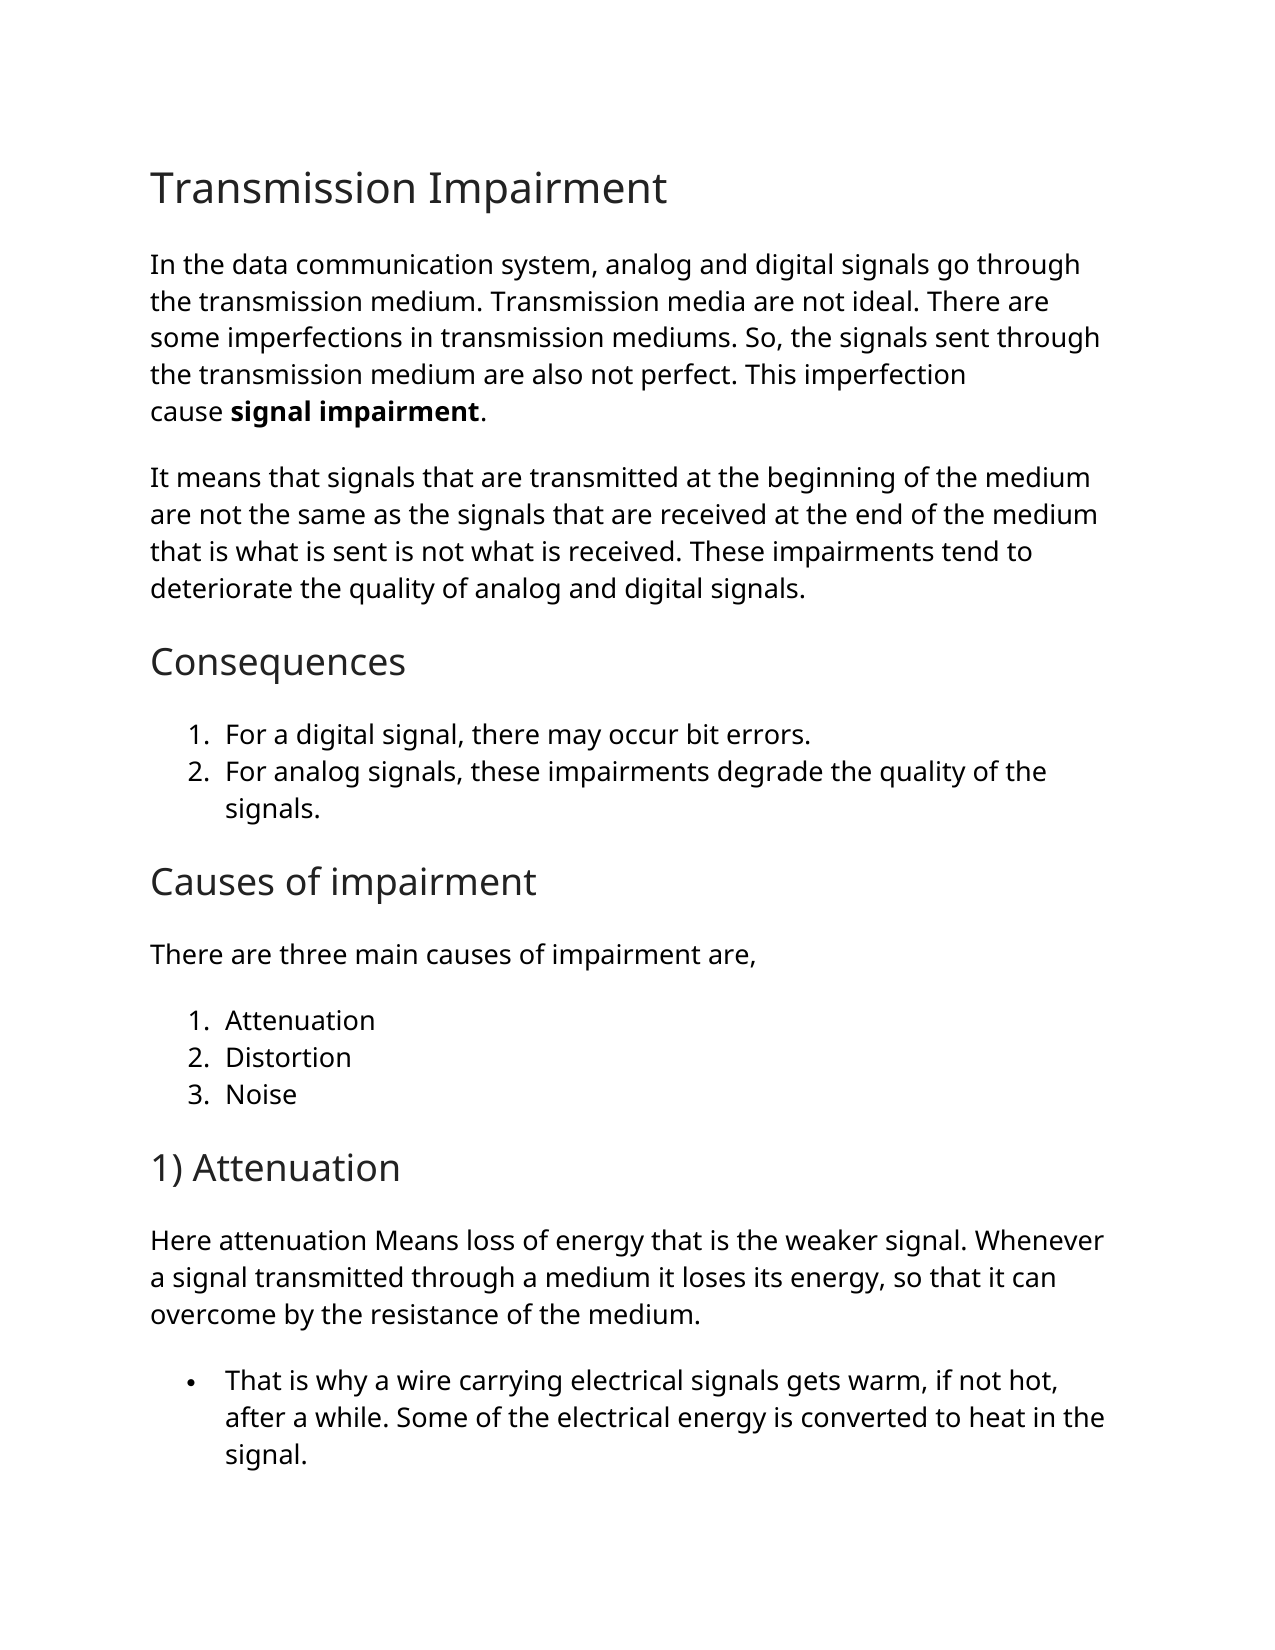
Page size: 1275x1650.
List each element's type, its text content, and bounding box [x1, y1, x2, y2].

text Consequences [150, 635, 1125, 686]
text Here attenuation Means loss of energy that is the weaker signal. Whenever a signal transmitted through a medium it loses its energy, so that it can overcome by the resistance of the medium. [150, 1222, 1125, 1332]
text There are three main causes of impairment are, [150, 936, 1125, 972]
list For a digital signal, there may occur bit errors. [187, 716, 1125, 752]
list That is why a wire carrying electrical signals gets warm, if not hot, after a while. Some of the electrical energy is converted to heat in the signal. [187, 1361, 1125, 1472]
list For analog signals, these impairments degrade the quality of the signals. [187, 752, 1125, 826]
list Noise [187, 1075, 1125, 1112]
text It means that signals that are transmitted at the beginning of the medium are not the same as the signals that are received at the end of the medium that is what is sent is not what is received. These impairments tend to deteriorate the quality of analog and digital signals. [150, 459, 1125, 606]
list Distortion [187, 1038, 1125, 1075]
text Transmission Impairment [150, 158, 1125, 216]
text In the data communication system, analog and digital signals go through the transmission medium. Transmission media are not ideal. There are some imperfections in transmission mediums. So, the signals sent through the transmission medium are also not perfect. This imperfection cause signal impairment. [150, 245, 1125, 429]
text Causes of impairment [150, 855, 1125, 906]
list Attenuation [187, 1002, 1125, 1038]
text 1) Attenuation [150, 1141, 1125, 1192]
